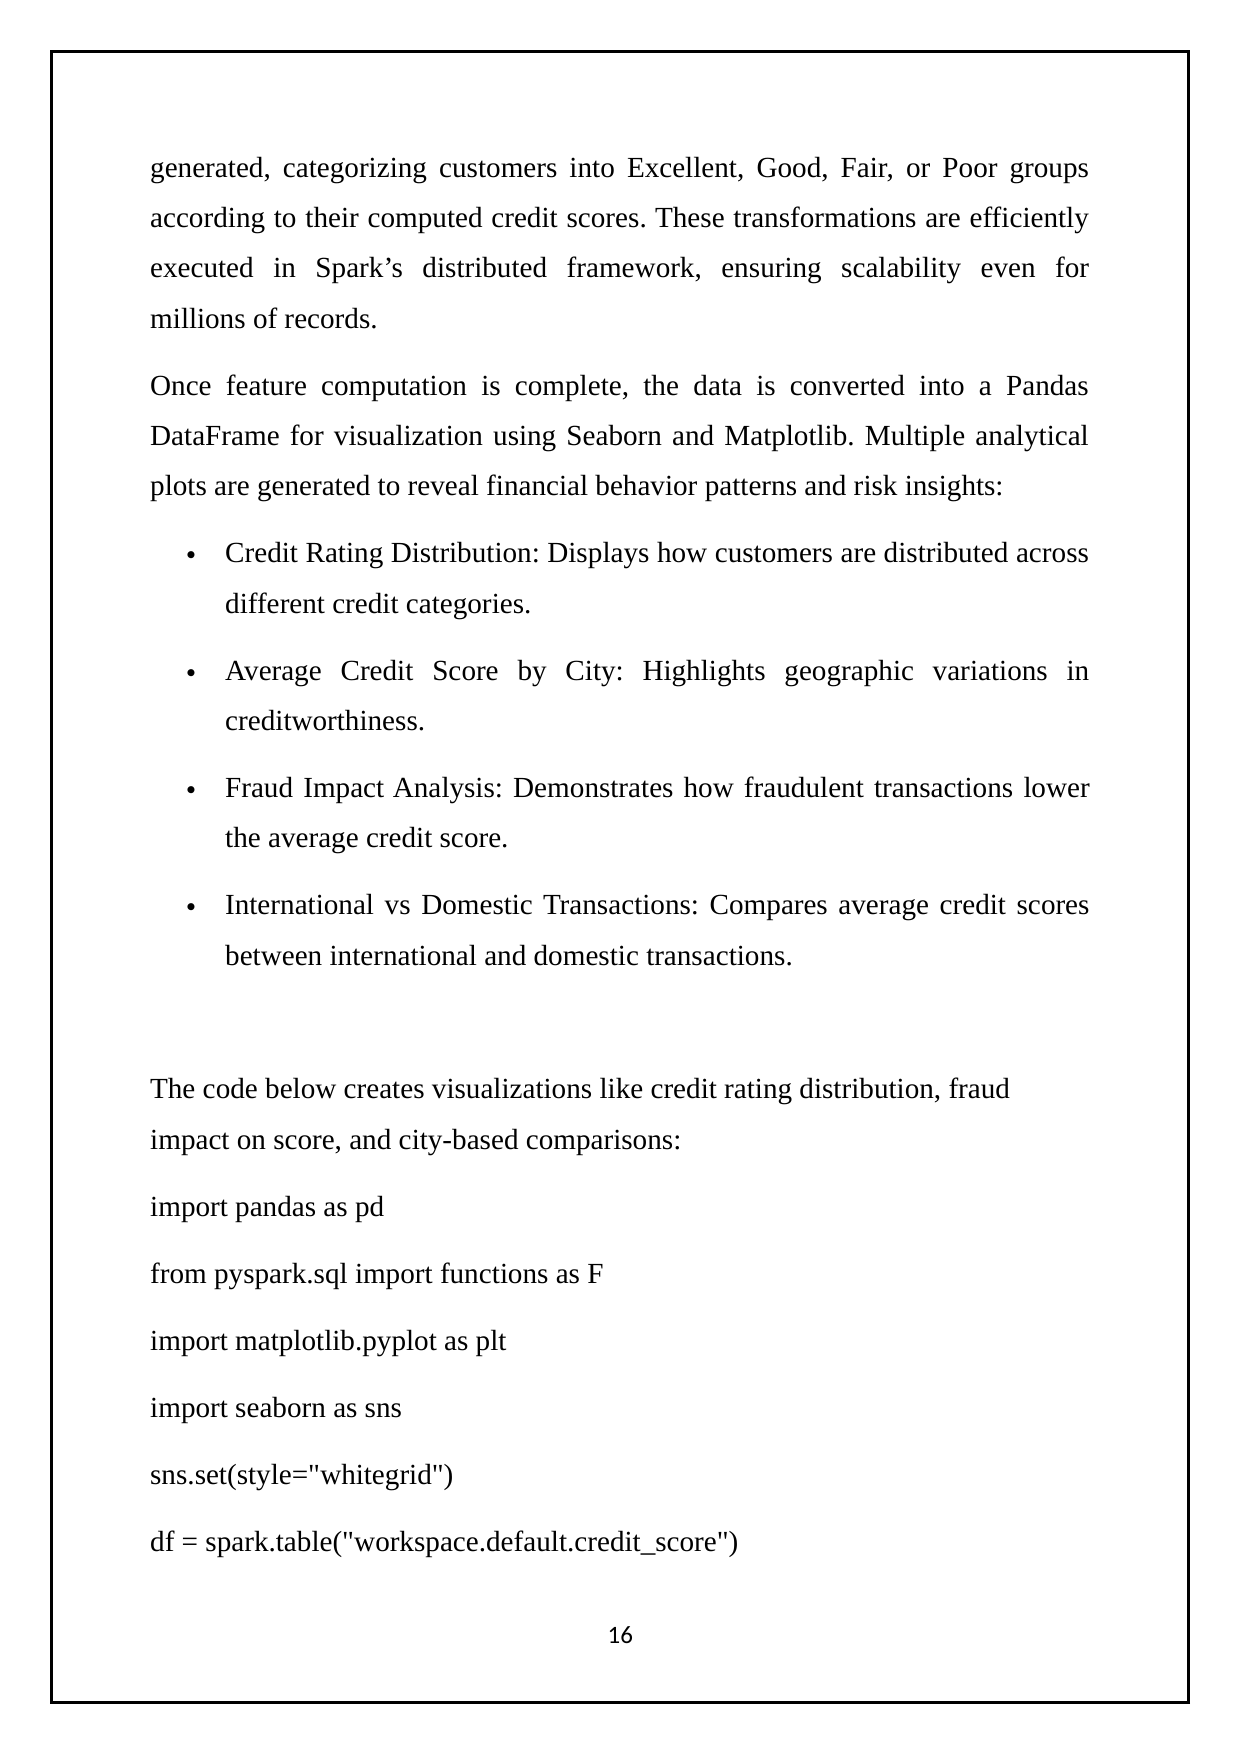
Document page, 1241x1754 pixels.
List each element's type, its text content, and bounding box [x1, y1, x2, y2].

text sns.set(style="whitegrid") [150, 1457, 1090, 1490]
list Average Credit Score by City: Highlights geographic variations in creditworthiness. [187, 653, 1090, 737]
list International vs Domestic Transactions: Compares average credit scores between international and domestic transactions. [187, 887, 1090, 971]
text The code below creates visualizations like credit rating distribution, fraud impact on score, and city-based comparisons: [150, 1072, 1090, 1156]
text import seaborn as sns [150, 1390, 1090, 1423]
text df = spark.table("workspace.default.credit_score") [150, 1524, 1090, 1557]
list Credit Rating Distribution: Displays how customers are distributed across different credit categories. [187, 536, 1090, 619]
list Fraud Impact Analysis: Demonstrates how fraudulent transactions lower the average credit score. [187, 770, 1090, 854]
text from pyspark.sql import functions as F [150, 1256, 1090, 1289]
text Once feature computation is complete, the data is converted into a Pandas DataFrame for visualization using Seaborn and Matplotlib. Multiple analytical plots are generated to reveal financial behavior patterns and risk insights: [150, 368, 1090, 502]
text import matplotlib.pyplot as plt [150, 1323, 1090, 1356]
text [150, 150, 1090, 334]
text import pandas as pd [150, 1189, 1090, 1222]
